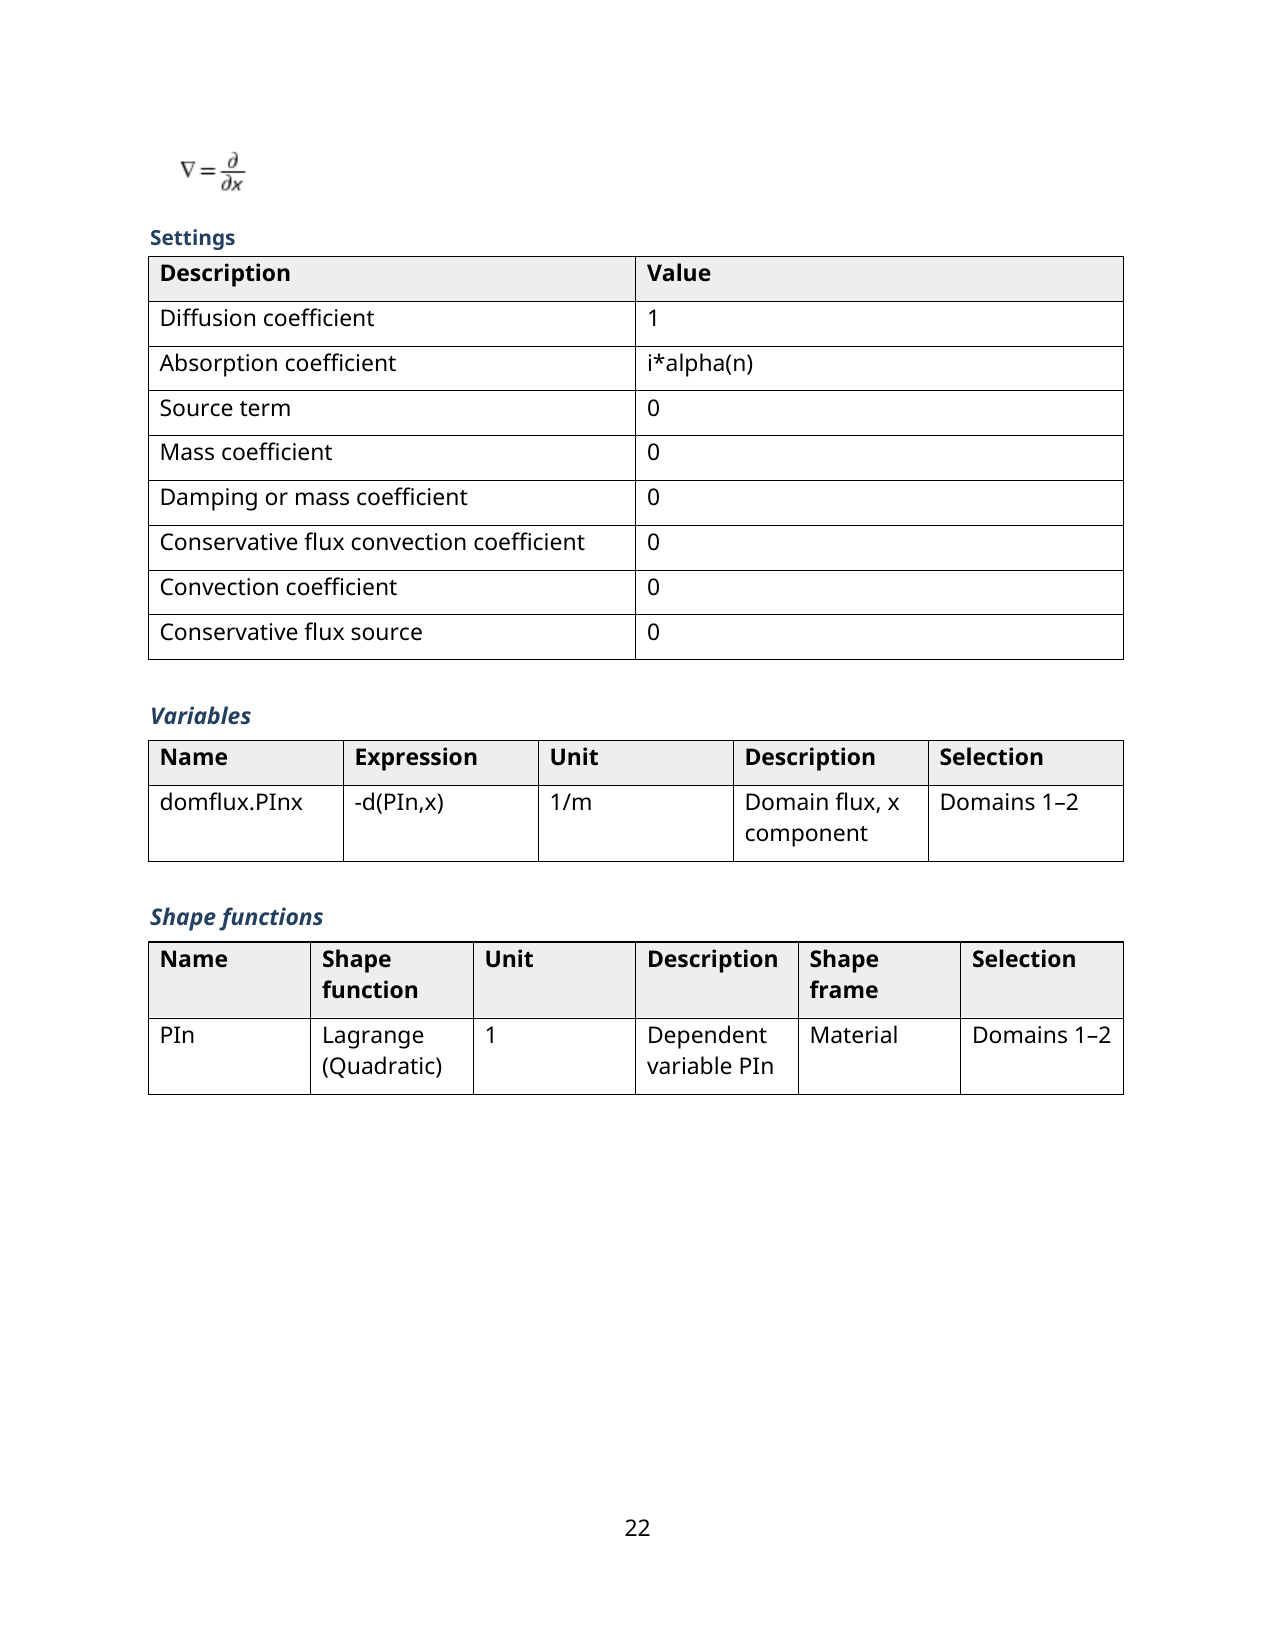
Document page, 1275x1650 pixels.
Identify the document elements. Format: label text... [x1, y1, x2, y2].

table_cell Dependent variable PIn [636, 1019, 798, 1093]
table_cell domflux.PInx [149, 786, 343, 861]
table_cell -d(PIn,x) [344, 786, 538, 861]
table_header Unit [474, 943, 635, 1017]
table_cell Domains 1–2 [929, 786, 1123, 861]
table_cell Absorption coefficient [149, 347, 635, 390]
table_cell PIn [149, 1019, 310, 1093]
text Settings [150, 223, 1125, 252]
table_header Shape function [311, 943, 473, 1017]
table_header Description [636, 943, 798, 1017]
table_cell Material [799, 1019, 960, 1093]
picture [178, 150, 249, 194]
table_cell Lagrange (Quadratic) [311, 1019, 473, 1093]
subtitle Shape functions [150, 901, 1125, 933]
table_header Unit [539, 741, 733, 785]
table_header Value [636, 257, 1123, 301]
table_cell Damping or mass coefficient [149, 481, 635, 525]
table_header Selection [961, 943, 1123, 1017]
table_cell 0 [636, 481, 1123, 525]
table_cell Mass coefficient [149, 436, 635, 480]
table_header Expression [344, 741, 538, 785]
table_header Description [734, 741, 928, 785]
table_cell Conservative flux source [149, 615, 635, 659]
table_cell 1/m [539, 786, 733, 861]
table_cell Diffusion coefficient [149, 302, 635, 346]
table_cell 1 [636, 302, 1123, 346]
table_cell 1 [474, 1019, 635, 1093]
table_cell Conservative flux convection coefficient [149, 526, 635, 569]
table_cell 0 [636, 526, 1123, 569]
table_header Name [149, 741, 343, 785]
table_cell Convection coefficient [149, 571, 635, 614]
table_cell Domain flux, x component [734, 786, 928, 861]
table_cell i*alpha(n) [636, 347, 1123, 390]
table_header Name [149, 943, 310, 1017]
table_cell 0 [636, 436, 1123, 480]
table_cell Domains 1–2 [961, 1019, 1123, 1093]
table_header Shape frame [799, 943, 960, 1017]
subtitle Variables [150, 700, 1125, 731]
table_header Selection [929, 741, 1123, 785]
table_header Description [149, 257, 635, 301]
table_cell Source term [149, 391, 635, 435]
table_cell 0 [636, 571, 1123, 614]
table_cell 0 [636, 391, 1123, 435]
table_cell 0 [636, 615, 1123, 659]
